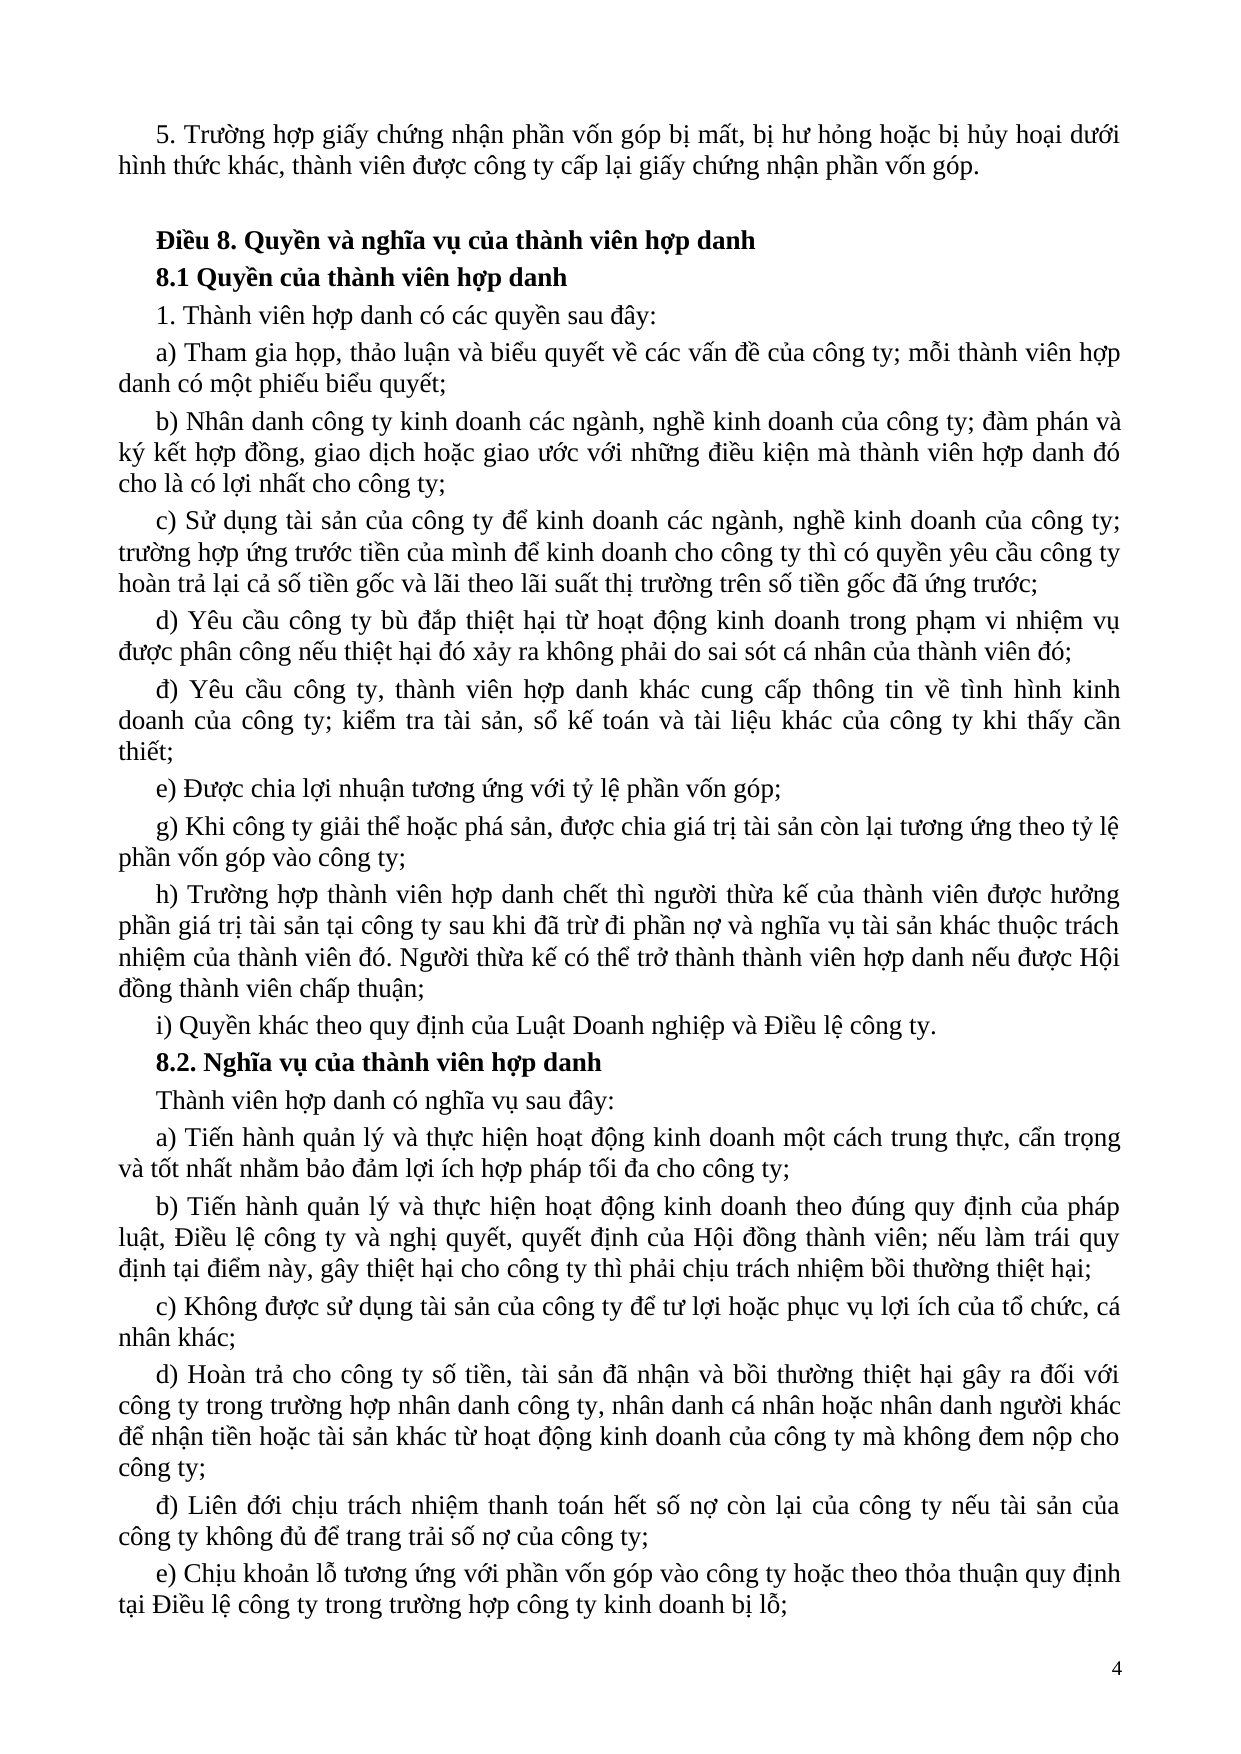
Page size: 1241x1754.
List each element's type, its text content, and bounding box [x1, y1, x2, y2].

text 5. Trường hợp giấy chứng nhận phần vốn góp bị mất, bị hư hỏng hoặc bị hủy hoại dưới hình thức khác, thành viên được công ty cấp lại giấy chứng nhận phần vốn góp. [118, 118, 1122, 180]
text đ) Liên đới chịu trách nhiệm thanh toán hết số nợ còn lại của công ty nếu tài sản của công ty không đủ để trang trải số nợ của công ty; [118, 1489, 1122, 1551]
text 8.1 Quyền của thành viên hợp danh [118, 261, 1122, 293]
text 1. Thành viên hợp danh có các quyền sau đây: [118, 299, 1122, 330]
subtitle Điều 8. Quyền và nghĩa vụ của thành viên hợp danh [118, 224, 1122, 255]
text e) Chịu khoản lỗ tương ứng với phần vốn góp vào công ty hoặc theo thỏa thuận quy định tại Điều lệ công ty trong trường hợp công ty kinh doanh bị lỗ; [118, 1557, 1122, 1620]
text b) Tiến hành quản lý và thực hiện hoạt động kinh doanh theo đúng quy định của pháp luật, Điều lệ công ty và nghị quyết, quyết định của Hội đồng thành viên; nếu làm trái quy định tại điểm này, gây thiệt hại cho công ty thì phải chịu trách nhiệm bồi thường thiệt hại; [118, 1190, 1122, 1283]
text a) Tiến hành quản lý và thực hiện hoạt động kinh doanh một cách trung thực, cẩn trọng và tốt nhất nhằm bảo đảm lợi ích hợp pháp tối đa cho công ty; [118, 1121, 1122, 1184]
text đ) Yêu cầu công ty, thành viên hợp danh khác cung cấp thông tin về tình hình kinh doanh của công ty; kiểm tra tài sản, sổ kế toán và tài liệu khác của công ty khi thấy cần thiết; [118, 673, 1122, 766]
text c) Sử dụng tài sản của công ty để kinh doanh các ngành, nghề kinh doanh của công ty; trường hợp ứng trước tiền của mình để kinh doanh cho công ty thì có quyền yêu cầu công ty hoàn trả lại cả số tiền gốc và lãi theo lãi suất thị trường trên số tiền gốc đã ứng trước; [118, 504, 1122, 598]
text b) Nhân danh công ty kinh doanh các ngành, nghề kinh doanh của công ty; đàm phán và ký kết hợp đồng, giao dịch hoặc giao ước với những điều kiện mà thành viên hợp danh đó cho là có lợi nhất cho công ty; [118, 405, 1122, 498]
text g) Khi công ty giải thể hoặc phá sản, được chia giá trị tài sản còn lại tương ứng theo tỷ lệ phần vốn góp vào công ty; [118, 810, 1122, 872]
text h) Trường hợp thành viên hợp danh chết thì người thừa kế của thành viên được hưởng phần giá trị tài sản tại công ty sau khi đã trừ đi phần nợ và nghĩa vụ tài sản khác thuộc trách nhiệm của thành viên đó. Người thừa kế có thể trở thành thành viên hợp danh nếu được Hội đồng thành viên chấp thuận; [118, 878, 1122, 1003]
text d) Hoàn trả cho công ty số tiền, tài sản đã nhận và bồi thường thiệt hại gây ra đối với công ty trong trường hợp nhân danh công ty, nhân danh cá nhân hoặc nhân danh người khác để nhận tiền hoặc tài sản khác từ hoạt động kinh doanh của công ty mà không đem nộp cho công ty; [118, 1358, 1122, 1483]
text Thành viên hợp danh có nghĩa vụ sau đây: [118, 1084, 1122, 1115]
text d) Yêu cầu công ty bù đắp thiệt hại từ hoạt động kinh doanh trong phạm vi nhiệm vụ được phân công nếu thiệt hại đó xảy ra không phải do sai sót cá nhân của thành viên đó; [118, 604, 1122, 666]
text i) Quyền khác theo quy định của Luật Doanh nghiệp và Điều lệ công ty. [118, 1009, 1122, 1040]
text e) Được chia lợi nhuận tương ứng với tỷ lệ phần vốn góp; [118, 772, 1122, 803]
text 8.2. Nghĩa vụ của thành viên hợp danh [118, 1047, 1122, 1078]
text c) Không được sử dụng tài sản của công ty để tư lợi hoặc phục vụ lợi ích của tổ chức, cá nhân khác; [118, 1289, 1122, 1352]
text a) Tham gia họp, thảo luận và biểu quyết về các vấn đề của công ty; mỗi thành viên hợp danh có một phiếu biểu quyết; [118, 336, 1122, 398]
